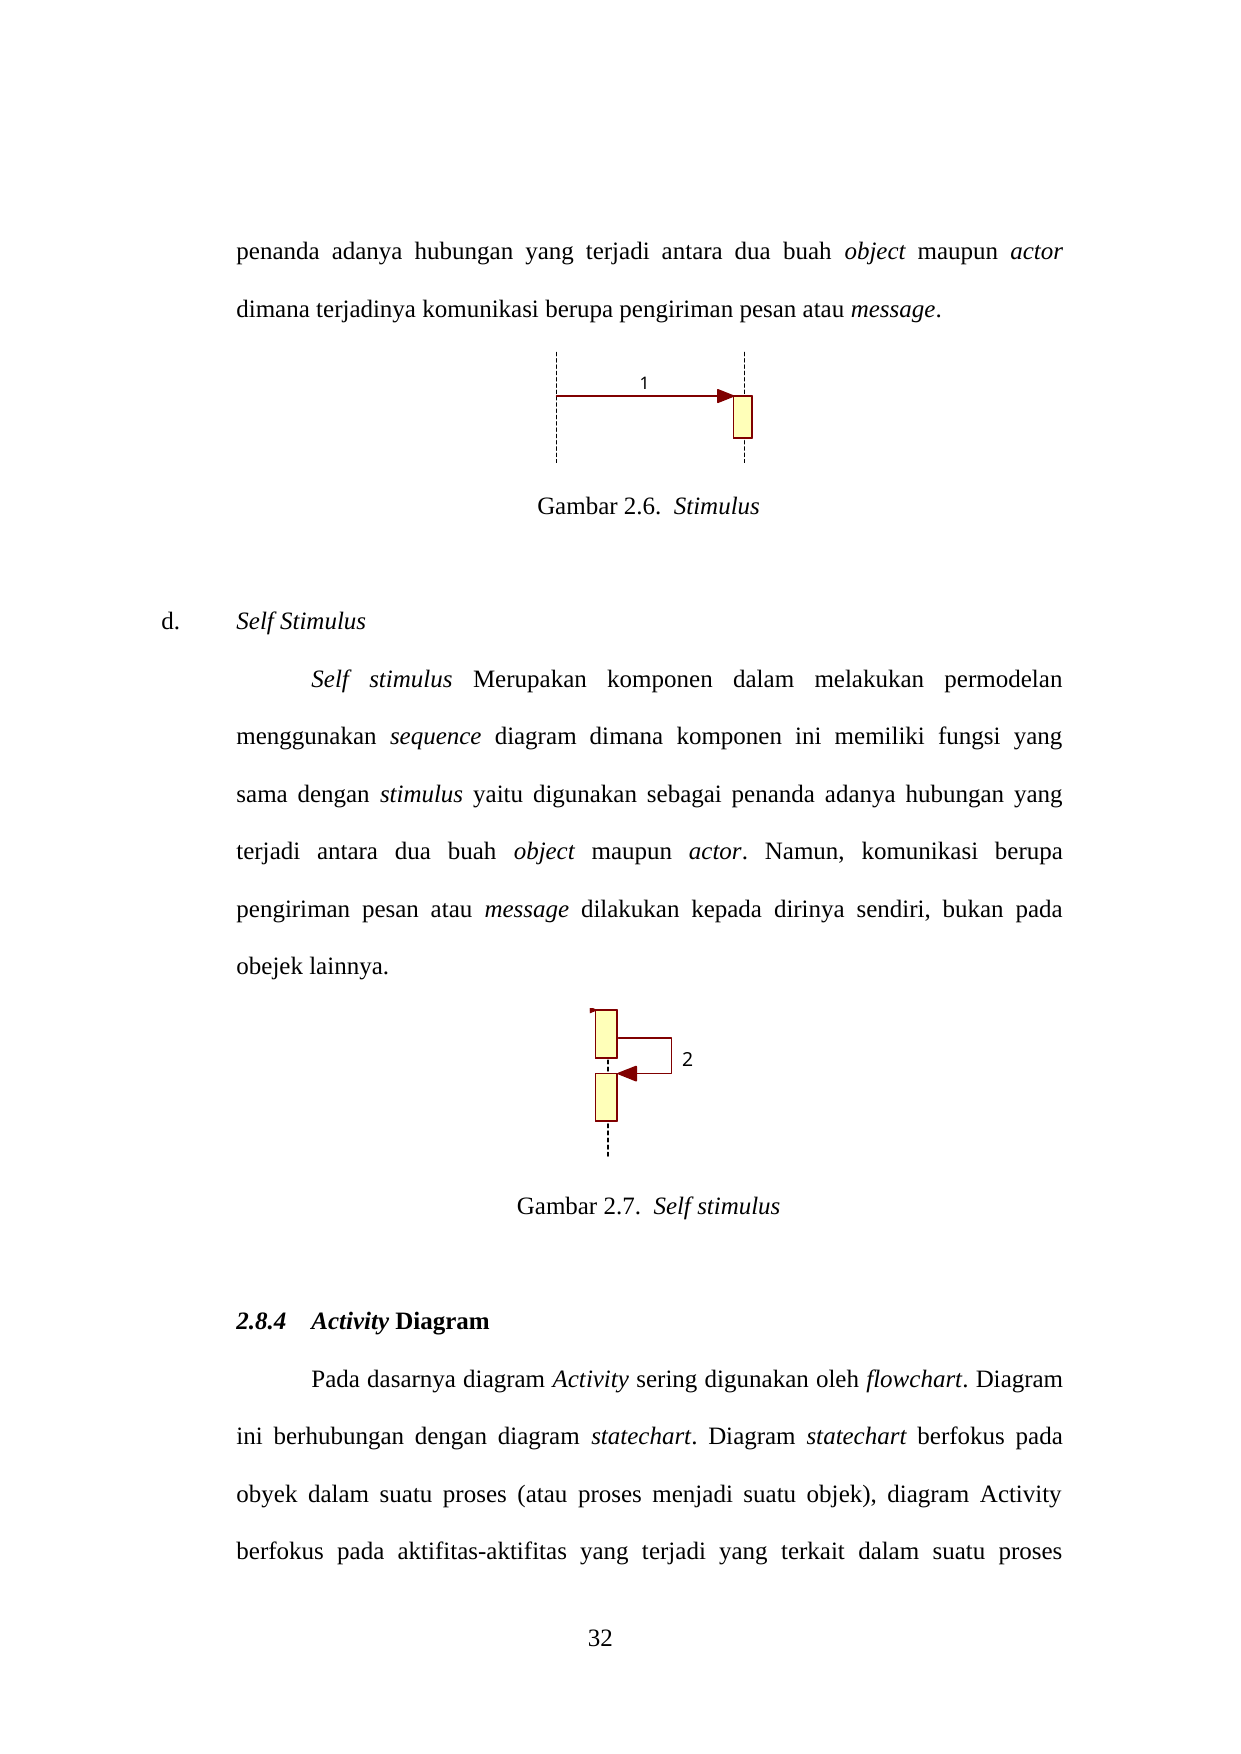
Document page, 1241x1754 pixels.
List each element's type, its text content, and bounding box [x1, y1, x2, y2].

list Self Stimulus [161, 606, 1063, 635]
list Gambar 2.7. Self stimulus [236, 1191, 1063, 1220]
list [236, 1364, 1063, 1565]
subtitle Activity Diagram [236, 1306, 1063, 1335]
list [236, 236, 1063, 322]
list Self stimulus Merupakan komponen dalam melakukan permodelan menggunakan sequence diagram dimana komponen ini memiliki fungsi yang sama dengan stimulus yaitu digunakan sebagai penanda adanya hubungan yang terjadi antara dua buah object maupun actor. Namun, komunikasi berupa pengiriman pesan atau message dilakukan kepada dirinya sendiri, bukan pada obejek lainnya. [236, 664, 1063, 980]
list Gambar 2.6. Stimulus [236, 491, 1063, 520]
